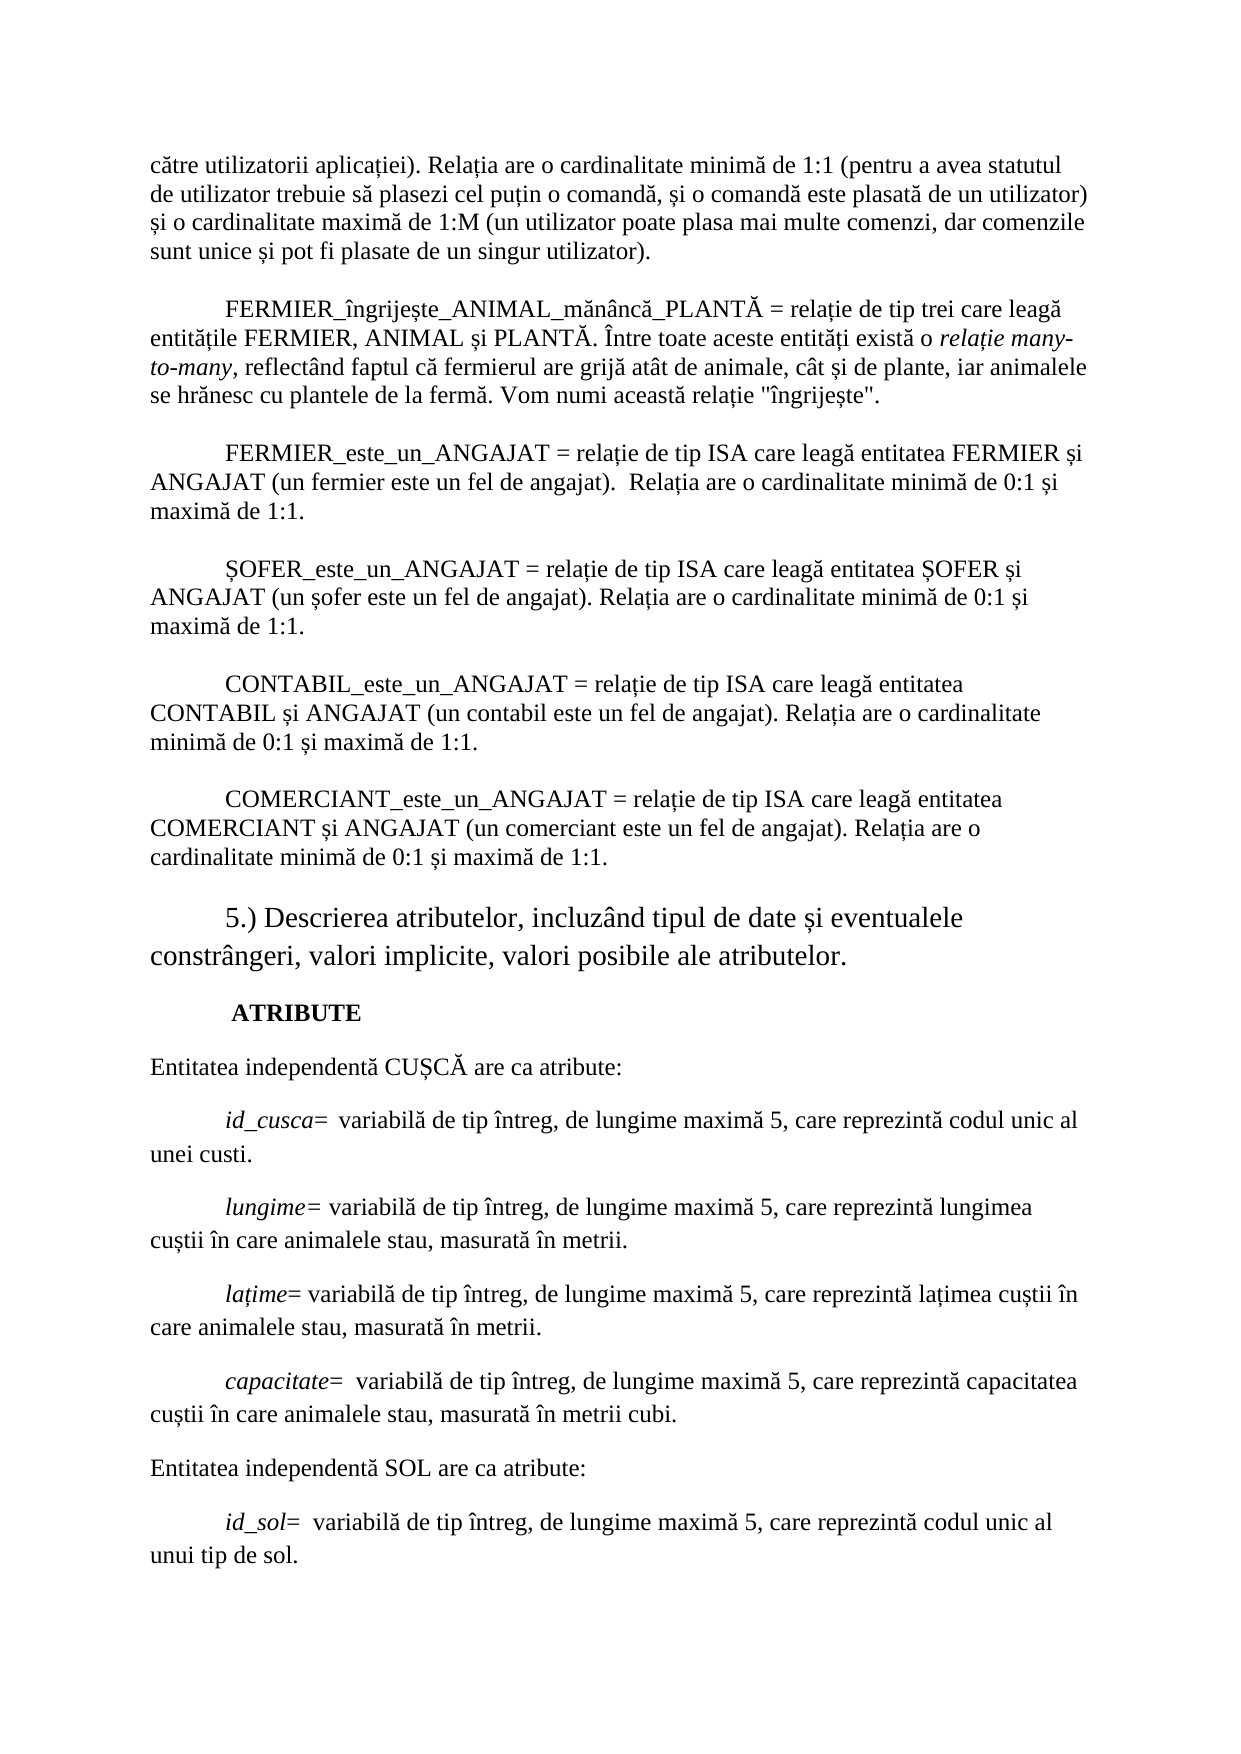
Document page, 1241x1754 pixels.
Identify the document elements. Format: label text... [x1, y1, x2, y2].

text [150, 150, 1090, 265]
text ATRIBUTE [150, 998, 1090, 1027]
text lungime= variabilă de tip întreg, de lungime maximă 5, care reprezintă lungimea cuștii în care animalele stau, masurată în metrii. [150, 1192, 1090, 1254]
text id_cusca= variabilă de tip întreg, de lungime maximă 5, care reprezintă codul unic al unei custi. [150, 1106, 1090, 1167]
text lațime= variabilă de tip întreg, de lungime maximă 5, care reprezintă lațimea cuștii în care animalele stau, masurată în metrii. [150, 1279, 1090, 1341]
text capacitate= variabilă de tip întreg, de lungime maximă 5, care reprezintă capacitatea cuștii în care animalele stau, masurată în metrii cubi. [150, 1366, 1090, 1428]
text CONTABIL_este_un_ANGAJAT = relație de tip ISA care leagă entitatea CONTABIL și ANGAJAT (un contabil este un fel de angajat). Relația are o cardinalitate minimă de 0:1 și maximă de 1:1. [150, 669, 1090, 755]
text ȘOFER_este_un_ANGAJAT = relație de tip ISA care leagă entitatea ȘOFER și ANGAJAT (un șofer este un fel de angajat). Relația are o cardinalitate minimă de 0:1 și maximă de 1:1. [150, 554, 1090, 640]
text COMERCIANT_este_un_ANGAJAT = relație de tip ISA care leagă entitatea COMERCIANT și ANGAJAT (un comerciant este un fel de angajat). Relația are o cardinalitate minimă de 0:1 și maximă de 1:1. [150, 784, 1090, 871]
text Entitatea independentă CUȘCĂ are ca atribute: [150, 1052, 1090, 1081]
text id_sol= variabilă de tip întreg, de lungime maximă 5, care reprezintă codul unic al unui tip de sol. [150, 1507, 1090, 1569]
text FERMIER_este_un_ANGAJAT = relație de tip ISA care leagă entitatea FERMIER și ANGAJAT (un fermier este un fel de angajat). Relația are o cardinalitate minimă de 0:1 și maximă de 1:1. [150, 438, 1090, 524]
text Entitatea independentă SOL are ca atribute: [150, 1453, 1090, 1482]
text FERMIER_îngrijește_ANIMAL_mănâncă_PLANTĂ = relație de tip trei care leagă entitățile FERMIER, ANIMAL și PLANTĂ. Între toate aceste entități există o relație many-to-many, reflectând faptul că fermierul are grijă atât de animale, cât și de plante, iar animalele se hrănesc cu plantele de la fermă. Vom numi această relație "îngrijește". [150, 294, 1090, 409]
text 5.) Descrierea atributelor, incluzând tipul de date și eventualele constrângeri, valori implicite, valori posibile ale atributelor. [150, 900, 1090, 972]
